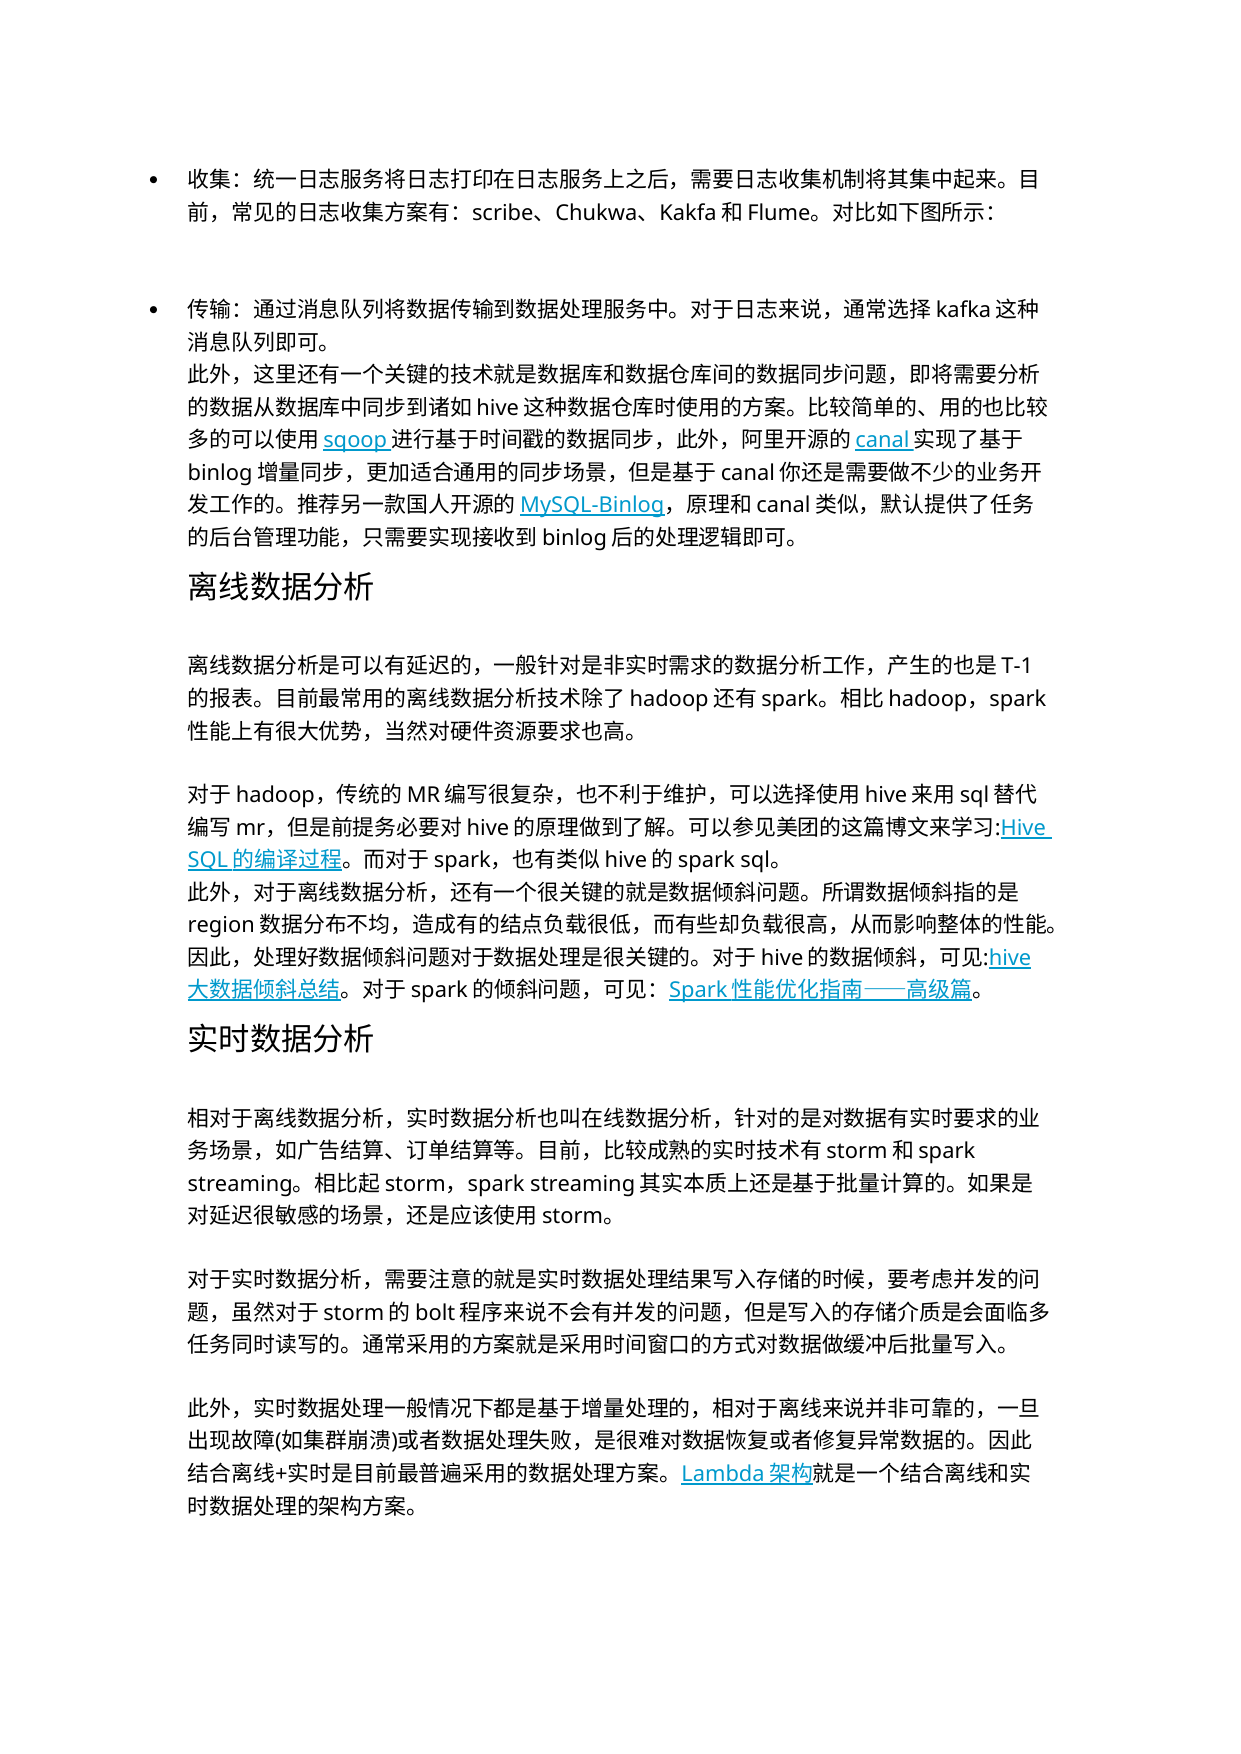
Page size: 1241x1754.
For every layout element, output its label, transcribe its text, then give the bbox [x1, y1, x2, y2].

list 收集：统一日志服务将日志打印在日志服务上之后，需要日志收集机制将其集中起来。目前，常见的日志收集方案有：scribe、Chukwa、Kakfa和Flume。对比如下图所示： [150, 162, 1053, 292]
text 相对于离线数据分析，实时数据分析也叫在线数据分析，针对的是对数据有实时要求的业务场景，如广告结算、订单结算等。目前，比较成熟的实时技术有storm和spark streaming。相比起storm，spark streaming其实本质上还是基于批量计算的。如果是对延迟很敏感的场景，还是应该使用storm。 [187, 1101, 1053, 1231]
list 传输：通过消息队列将数据传输到数据处理服务中。对于日志来说，通常选择kafka这种消息队列即可。 [150, 292, 1053, 357]
text 对于实时数据分析，需要注意的就是实时数据处理结果写入存储的时候，要考虑并发的问题，虽然对于storm的bolt程序来说不会有并发的问题，但是写入的存储介质是会面临多任务同时读写的。通常采用的方案就是采用时间窗口的方式对数据做缓冲后批量写入。 [187, 1262, 1053, 1359]
text 此外，对于离线数据分析，还有一个很关键的就是数据倾斜问题。所谓数据倾斜指的是region数据分布不均，造成有的结点负载很低，而有些却负载很高，从而影响整体的性能。因此，处理好数据倾斜问题对于数据处理是很关键的。对于hive的数据倾斜，可见:hive大数据倾斜总结。对于spark的倾斜问题，可见：Spark性能优化指南——高级篇。 [187, 874, 1053, 1004]
picture [908, 989, 926, 998]
subtitle 离线数据分析 [187, 552, 1053, 617]
text 离线数据分析是可以有延迟的，一般针对是非实时需求的数据分析工作，产生的也是T-1的报表。目前最常用的离线数据分析技术除了hadoop还有spark。相比hadoop，spark性能上有很大优势，当然对硬件资源要求也高。 [187, 648, 1053, 746]
text 对于hadoop，传统的MR编写很复杂，也不利于维护，可以选择使用hive来用sql替代编写mr，但是前提务必要对hive的原理做到了解。可以参见美团的这篇博文来学习:Hive SQL的编译过程。而对于spark，也有类似hive的spark sql。 [187, 777, 1053, 874]
text 此外，这里还有一个关键的技术就是数据库和数据仓库间的数据同步问题，即将需要分析的数据从数据库中同步到诸如hive这种数据仓库时使用的方案。比较简单的、用的也比较多的可以使用sqoop进行基于时间戳的数据同步，此外，阿里开源的canal实现了基于binlog增量同步，更加适合通用的同步场景，但是基于canal你还是需要做不少的业务开发工作的。推荐另一款国人开源的MySQL-Binlog，原理和canal类似，默认提供了任务的后台管理功能，只需要实现接收到binlog后的处理逻辑即可。 [187, 357, 1053, 552]
subtitle 实时数据分析 [187, 1004, 1053, 1069]
text 此外，实时数据处理一般情况下都是基于增量处理的，相对于离线来说并非可靠的，一旦出现故障(如集群崩溃)或者数据处理失败，是很难对数据恢复或者修复异常数据的。因此结合离线+实时是目前最普遍采用的数据处理方案。Lambda架构就是一个结合离线和实时数据处理的架构方案。 [187, 1391, 1053, 1521]
